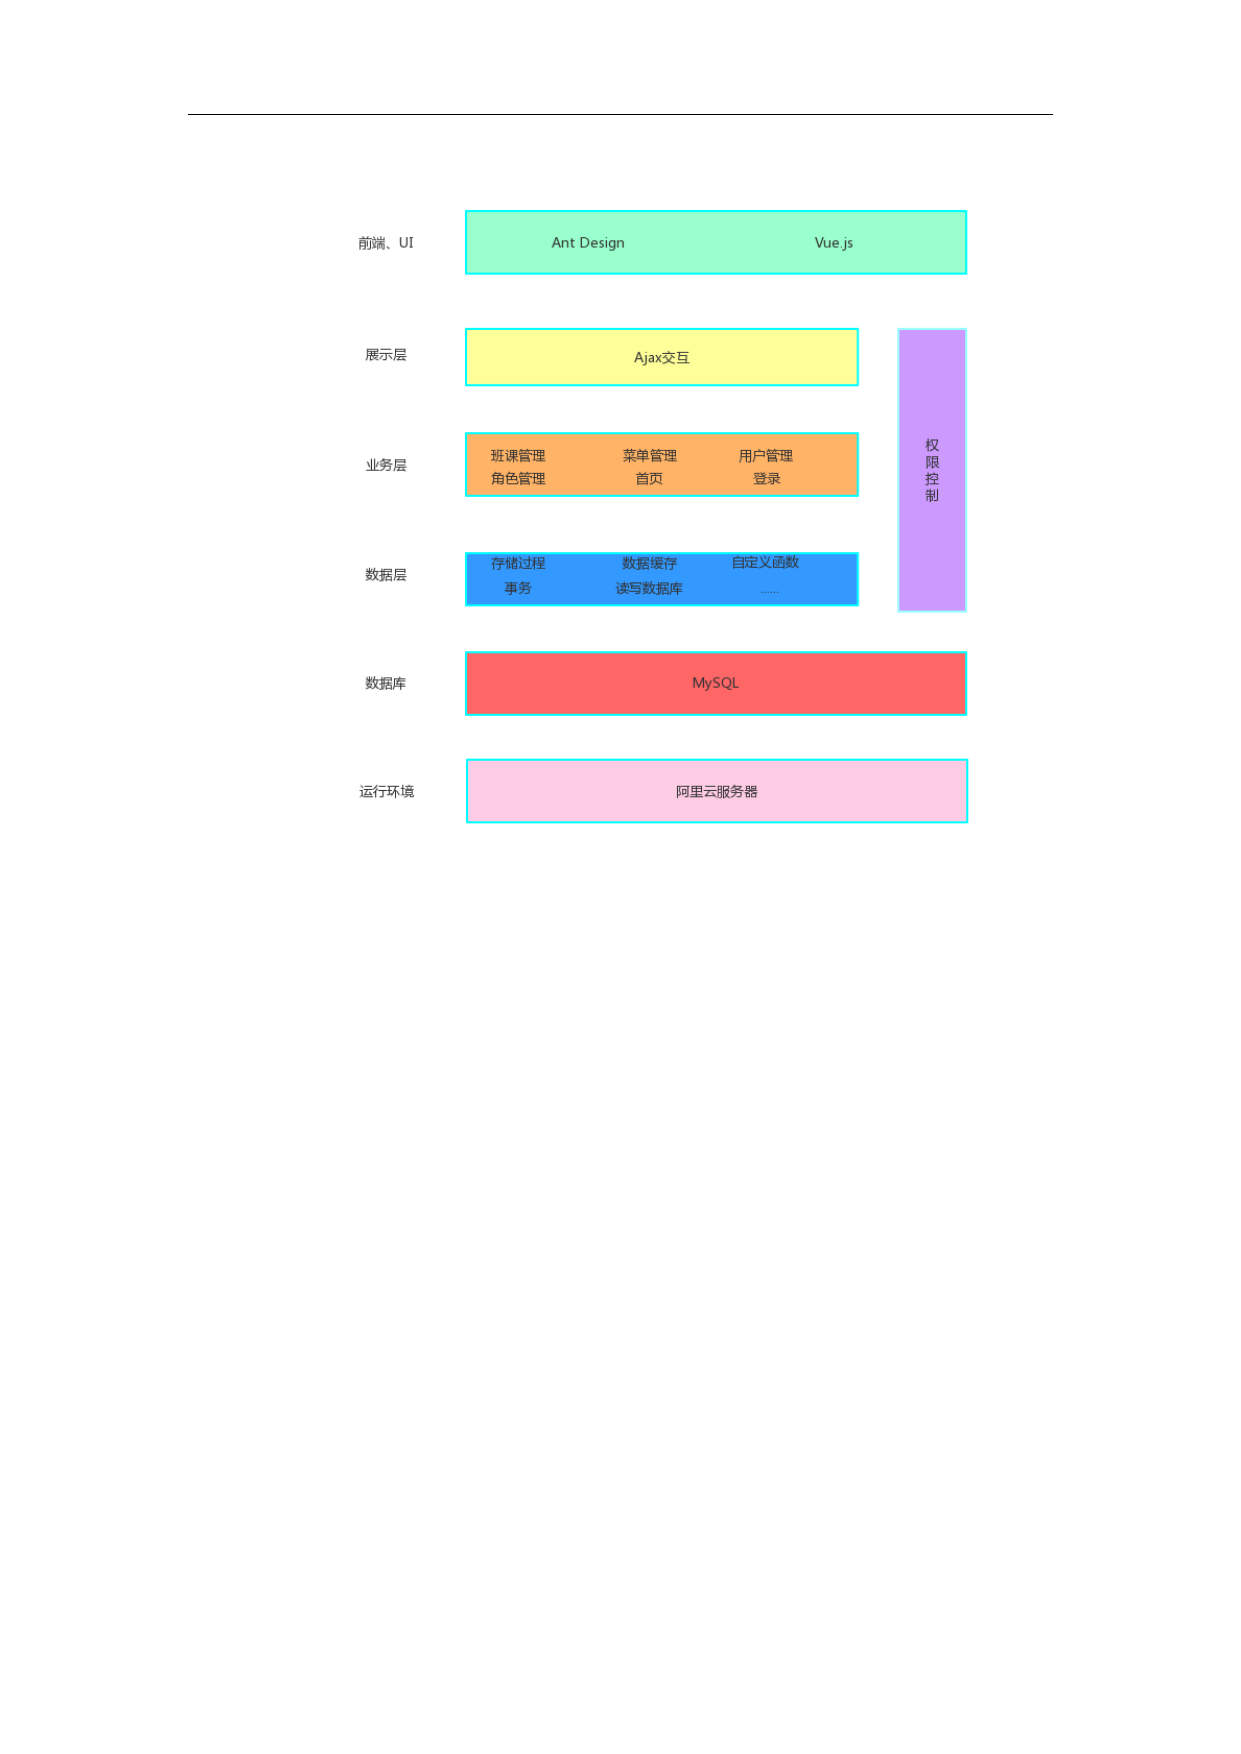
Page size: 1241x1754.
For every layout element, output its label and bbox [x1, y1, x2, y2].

picture [253, 162, 1030, 887]
